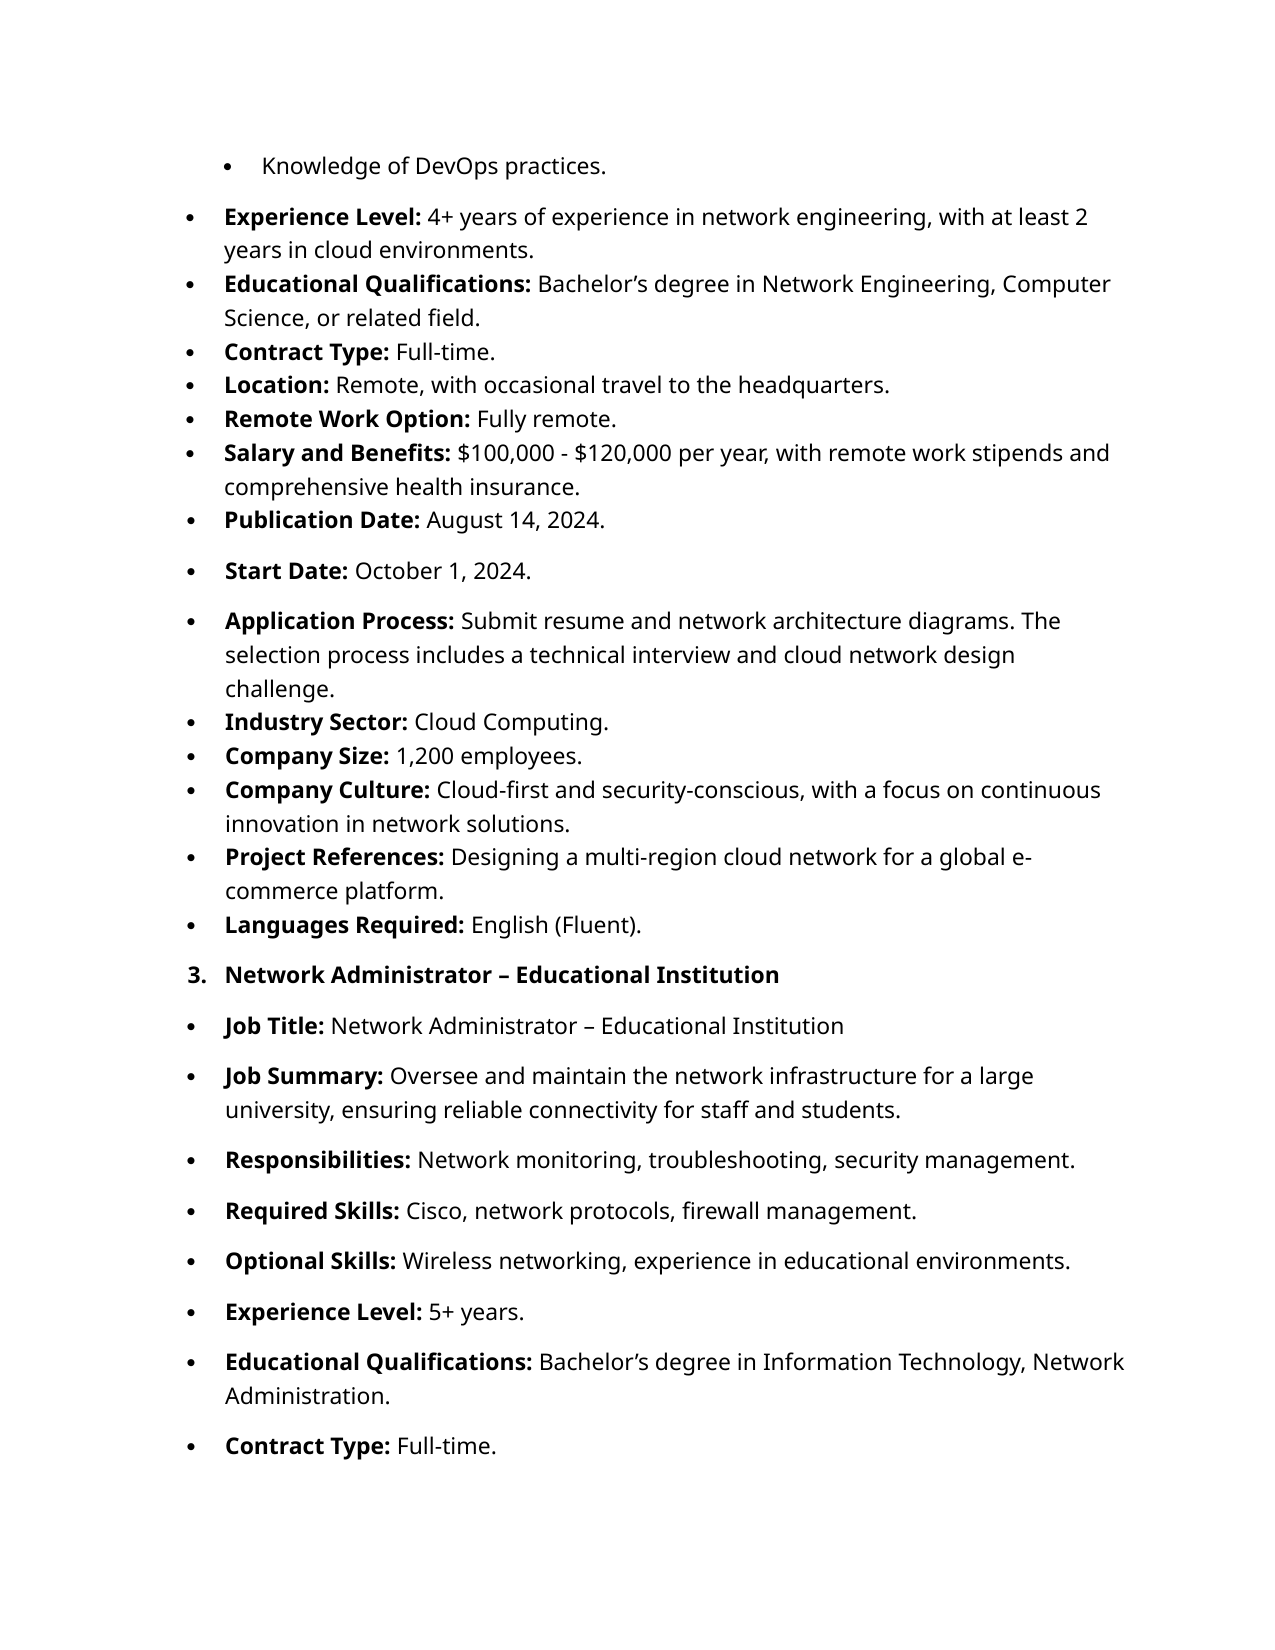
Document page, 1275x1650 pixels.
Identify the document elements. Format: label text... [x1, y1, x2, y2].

list Start Date: October 1, 2024. [187, 554, 1125, 586]
list Knowledge of DevOps practices. [224, 150, 1125, 181]
list Educational Qualifications: Bachelor’s degree in Network Engineering, Computer Science, or related field. [186, 268, 1125, 333]
list Languages Required: English (Fluent). [187, 909, 1125, 940]
list Responsibilities: Network monitoring, troubleshooting, security management. [187, 1144, 1125, 1175]
list Remote Work Option: Fully remote. [186, 403, 1125, 434]
list Experience Level: 5+ years. [187, 1295, 1125, 1327]
list Contract Type: Full-time. [187, 1430, 1125, 1461]
list Required Skills: Cisco, network protocols, firewall management. [187, 1194, 1125, 1226]
list Industry Sector: Cloud Computing. [187, 706, 1125, 737]
list Company Size: 1,200 employees. [187, 740, 1125, 771]
list Experience Level: 4+ years of experience in network engineering, with at least 2 years in cloud environments. [186, 200, 1125, 265]
list Publication Date: August 14, 2024. [187, 504, 1125, 535]
list Job Title: Network Administrator – Educational Institution [187, 1009, 1125, 1041]
list Educational Qualifications: Bachelor’s degree in Information Technology, Network Administration. [187, 1346, 1125, 1411]
list Network Administrator – Educational Institution [187, 959, 1125, 990]
list Application Process: Submit resume and network architecture diagrams. The selection process includes a technical interview and cloud network design challenge. [187, 605, 1125, 704]
list Project References: Designing a multi-region cloud network for a global e-commerce platform. [187, 841, 1125, 906]
list Contract Type: Full-time. [186, 335, 1125, 367]
list Company Culture: Cloud-first and security-conscious, with a focus on continuous innovation in network solutions. [187, 774, 1125, 839]
list Optional Skills: Wireless networking, experience in educational environments. [187, 1245, 1125, 1276]
list Job Summary: Oversee and maintain the network infrastructure for a large university, ensuring reliable connectivity for staff and students. [187, 1060, 1125, 1125]
list Salary and Benefits: $100,000 - $120,000 per year, with remote work stipends and comprehensive health insurance. [186, 437, 1125, 502]
list Location: Remote, with occasional travel to the headquarters. [186, 369, 1125, 400]
